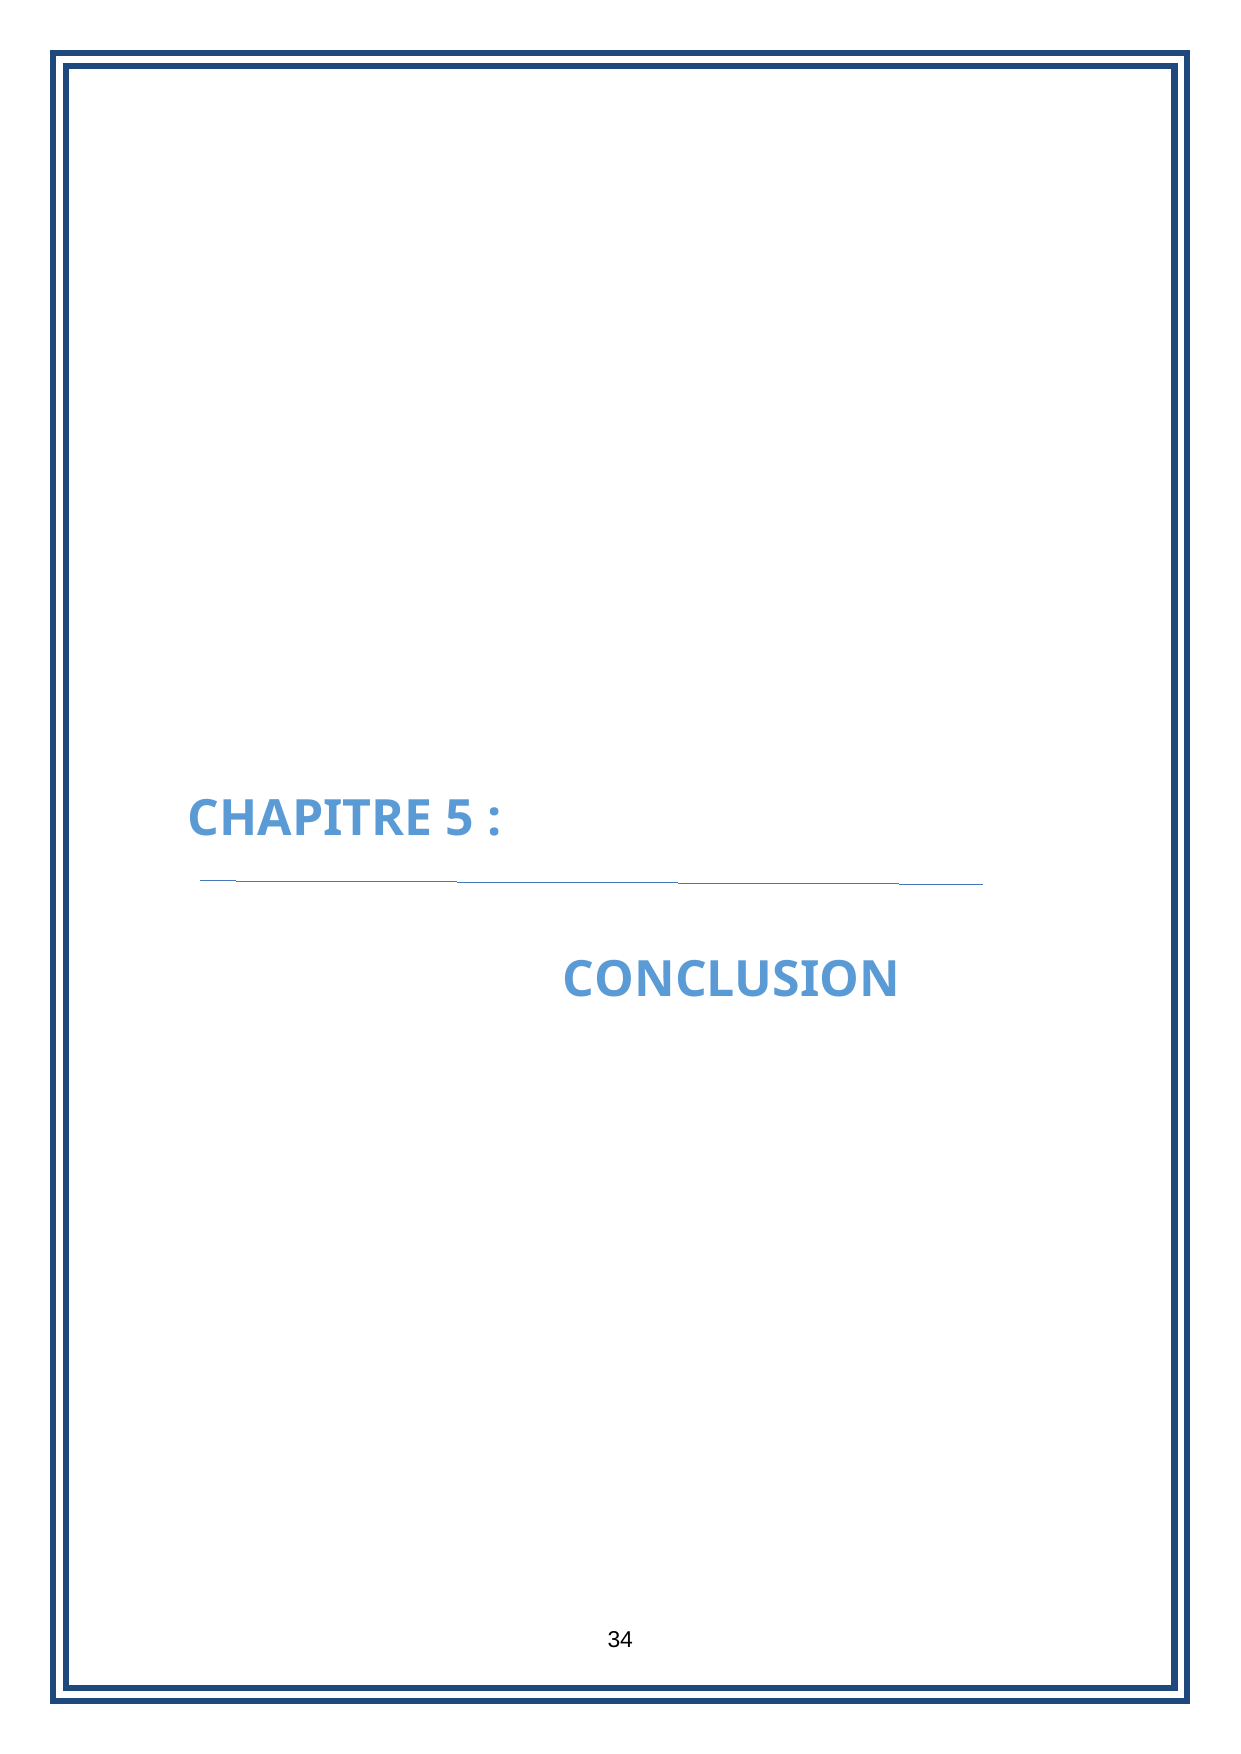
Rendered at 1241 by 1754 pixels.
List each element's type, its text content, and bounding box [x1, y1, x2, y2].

text CHAPITRE 5 : [187, 782, 1053, 850]
subtitle CONCLUSION [232, 943, 1053, 1011]
